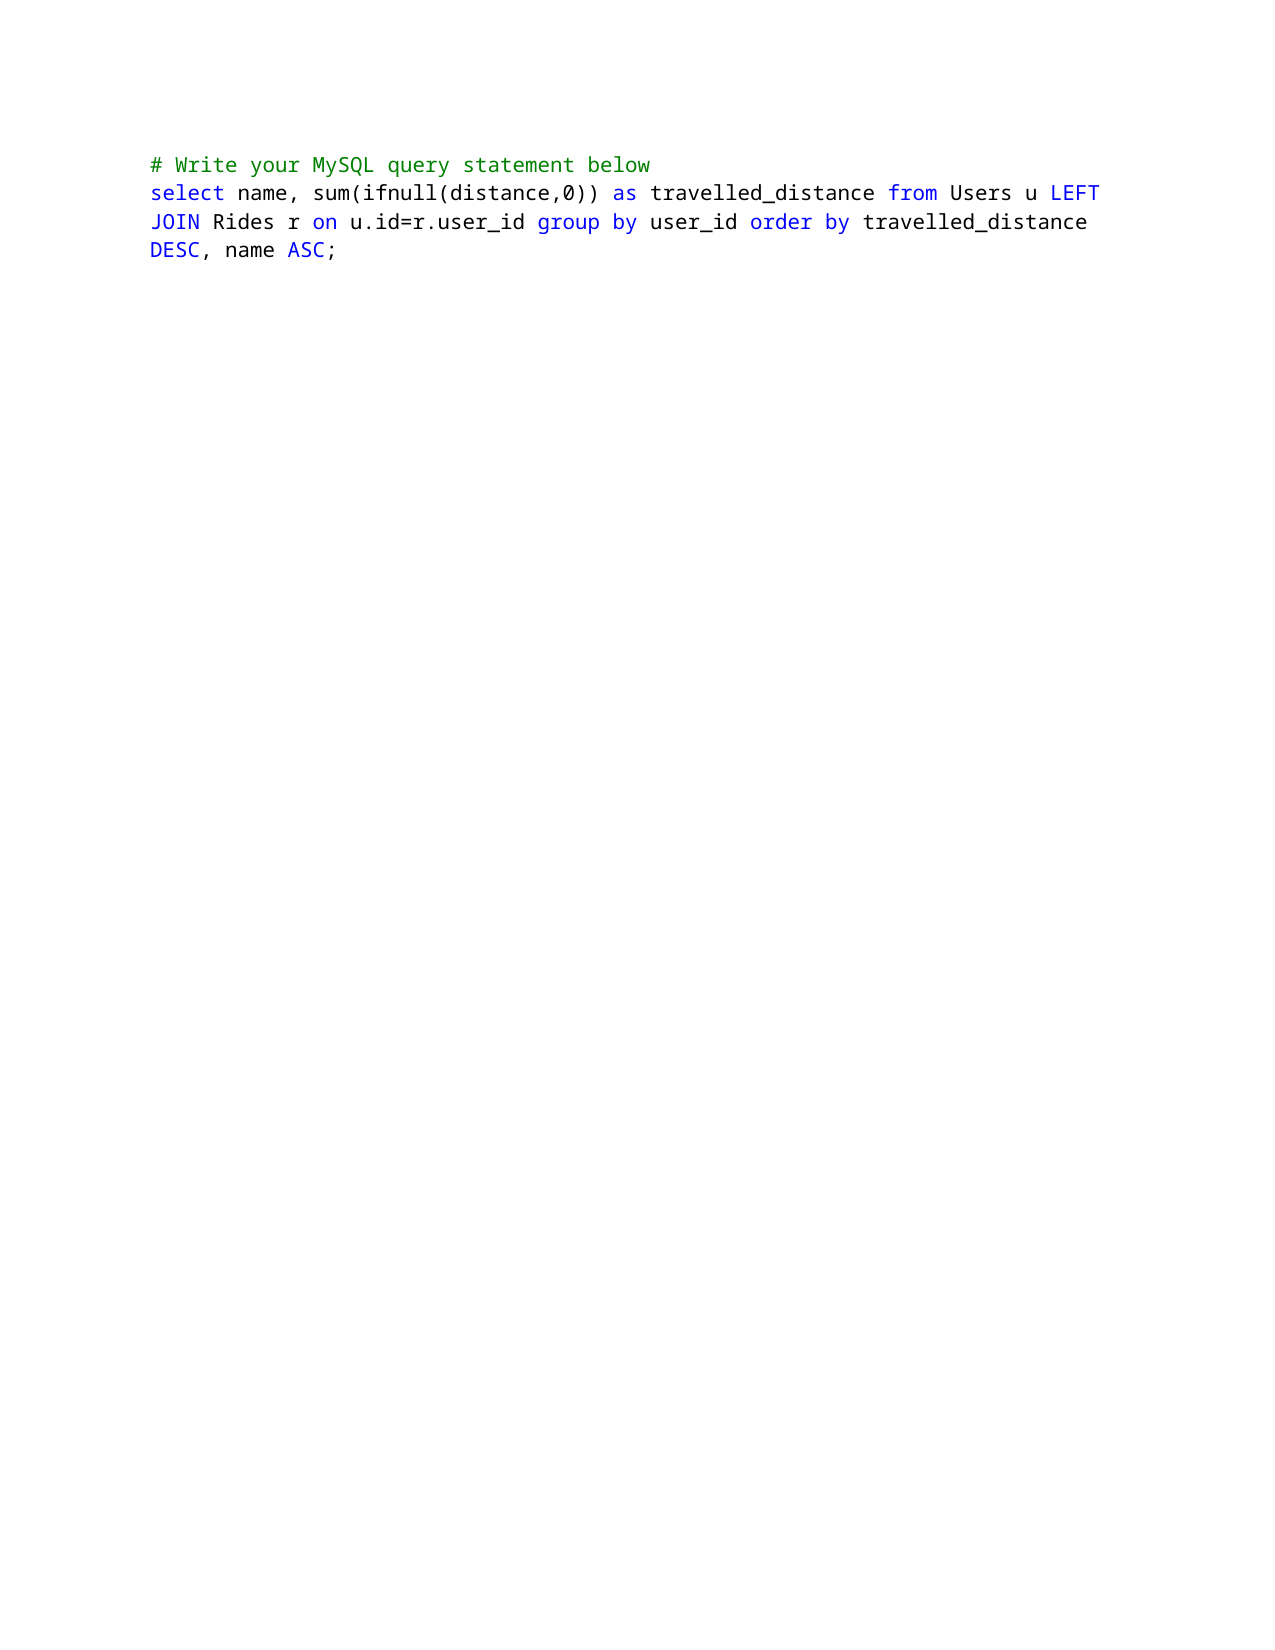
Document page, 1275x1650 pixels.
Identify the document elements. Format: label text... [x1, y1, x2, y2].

text select name, sum(ifnull(distance,0)) as travelled_distance from Users u LEFT JOIN Rides r on u.id=r.user_id group by user_id order by travelled_distance DESC, name ASC; [150, 178, 1125, 264]
text # Write your MySQL query statement below [150, 150, 1125, 178]
